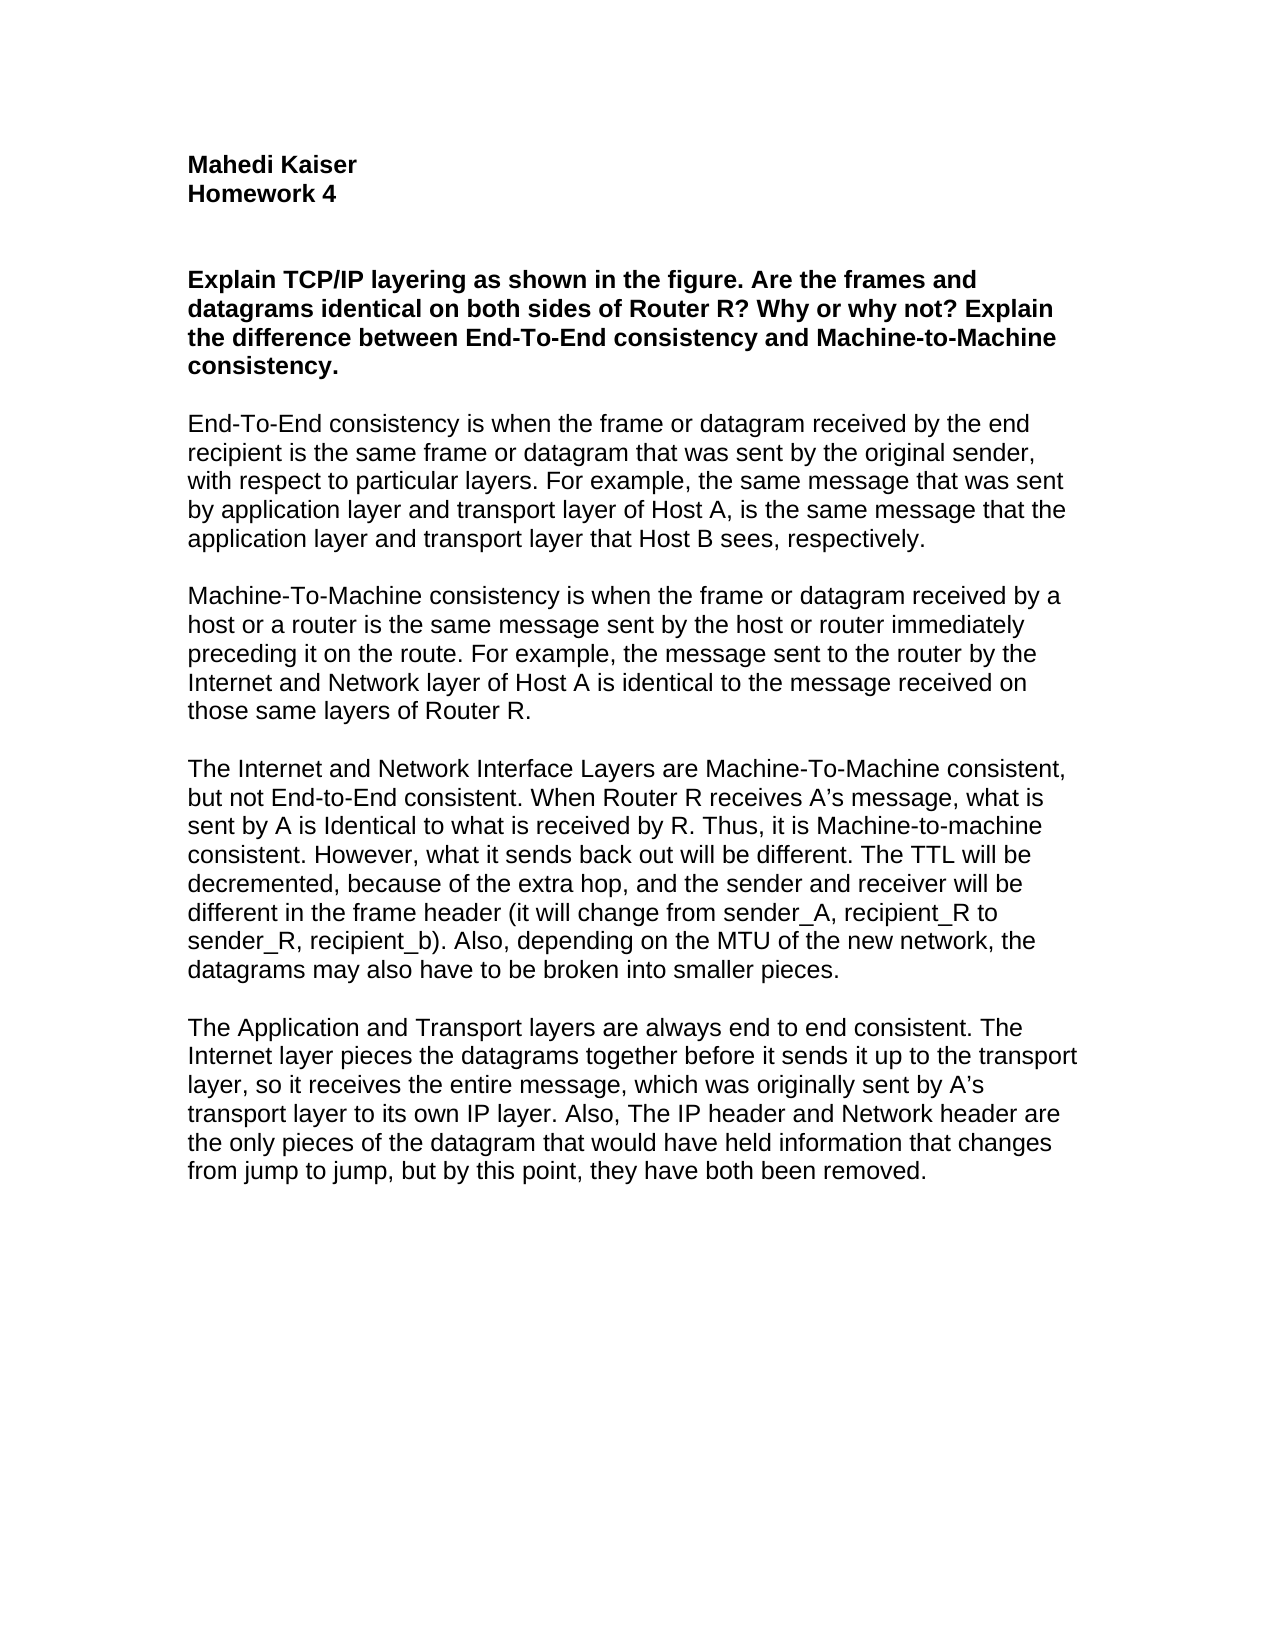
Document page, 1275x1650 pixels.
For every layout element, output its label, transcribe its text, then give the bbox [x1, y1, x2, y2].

text Mahedi Kaiser [187, 150, 1087, 179]
text The Internet and Network Interface Layers are Machine-To-Machine consistent, but not End-to-End consistent. When Router R receives A’s message, what is sent by A is Identical to what is received by R. Thus, it is Machine-to-machine consistent. However, what it sends back out will be different. The TTL will be decremented, because of the extra hop, and the sender and receiver will be different in the frame header (it will change from sender_A, recipient_R to sender_R, recipient_b). Also, depending on the MTU of the new network, the datagrams may also have to be broken into smaller pieces. [187, 754, 1087, 984]
text Machine-To-Machine consistency is when the frame or datagram received by a host or a router is the same message sent by the host or router immediately preceding it on the route. For example, the message sent to the router by the Internet and Network layer of Host A is identical to the message received on those same layers of Router R. [187, 581, 1087, 725]
text End-To-End consistency is when the frame or datagram received by the end recipient is the same frame or datagram that was sent by the original sender, with respect to particular layers. For example, the same message that was sent by application layer and transport layer of Host A, is the same message that the application layer and transport layer that Host B sees, respectively. [187, 409, 1087, 552]
text Homework 4 [187, 179, 1087, 207]
text The Application and Transport layers are always end to end consistent. The Internet layer pieces the datagrams together before it sends it up to the transport layer, so it receives the entire message, which was originally sent by A’s transport layer to its own IP layer. Also, The IP header and Network header are the only pieces of the datagram that would have held information that changes from jump to jump, but by this point, they have both been removed. [187, 1012, 1087, 1185]
text Explain TCP/IP layering as shown in the figure. Are the frames and datagrams identical on both sides of Router R? Why or why not? Explain the difference between End-To-End consistency and Machine-to-Machine consistency. [187, 265, 1087, 380]
